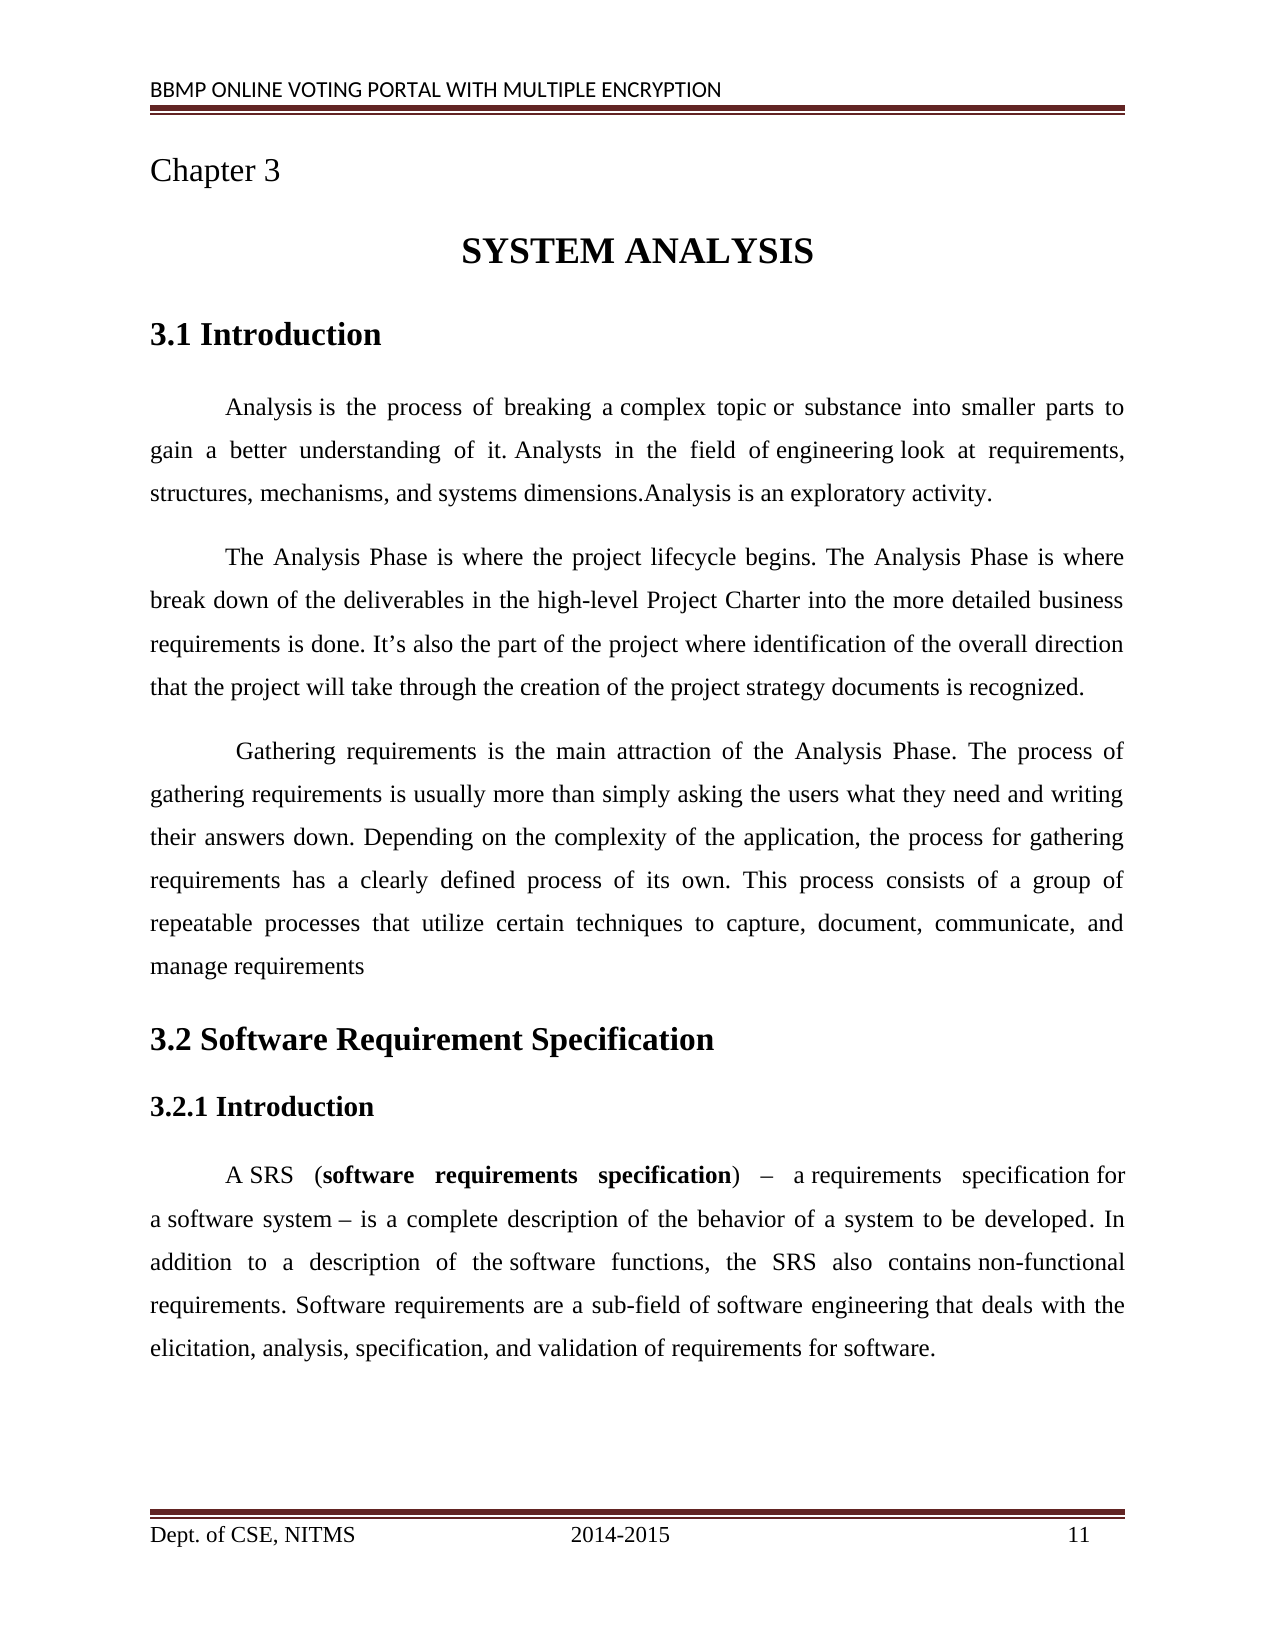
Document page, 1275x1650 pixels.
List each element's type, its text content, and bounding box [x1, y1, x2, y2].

text Analysis is the process of breaking a complex topic or substance into smaller parts to gain a better understanding of it. Analysts in the field of engineering look at requirements, structures, mechanisms, and systems dimensions.Analysis is an exploratory activity. [150, 392, 1125, 507]
text 3.2 Software Requirement Specification [150, 1019, 1125, 1058]
text Gathering requirements is the main attraction of the Analysis Phase. The process of gathering requirements is usually more than simply asking the users what they need and writing their answers down. Depending on the complexity of the application, the process for gathering requirements has a clearly defined process of its own. This process consists of a group of repeatable processes that utilize certain techniques to capture, document, communicate, and manage requirements [150, 736, 1125, 980]
text The Analysis Phase is where the project lifecycle begins. The Analysis Phase is where break down of the deliverables in the high-level Project Charter into the more detailed business requirements is done. It’s also the part of the project where identification of the overall direction that the project will take through the creation of the project strategy documents is recognized. [150, 542, 1125, 701]
text 3.2.1 Introduction [150, 1089, 1125, 1123]
text A SRS (software requirements specification) – a requirements specification for a software system – is a complete description of the behavior of a system to be developed. In addition to a description of the software functions, the SRS also contains non-functional requirements. Software requirements are a sub-field of software engineering that deals with the elicitation, analysis, specification, and validation of requirements for software. [150, 1189, 1125, 1247]
text 3.1 Introduction [150, 314, 1125, 352]
text A SRS (software requirements specification) – a requirements specification for a software system – is a complete description of the behavior of a system to be developed. In addition to a description of the software functions, the SRS also contains non-functional requirements. Software requirements are a sub-field of software engineering that deals with the elicitation, analysis, specification, and validation of requirements for software. [150, 1276, 1125, 1362]
text SYSTEM ANALYSIS [150, 228, 1125, 271]
text Chapter 3 [150, 150, 1125, 188]
